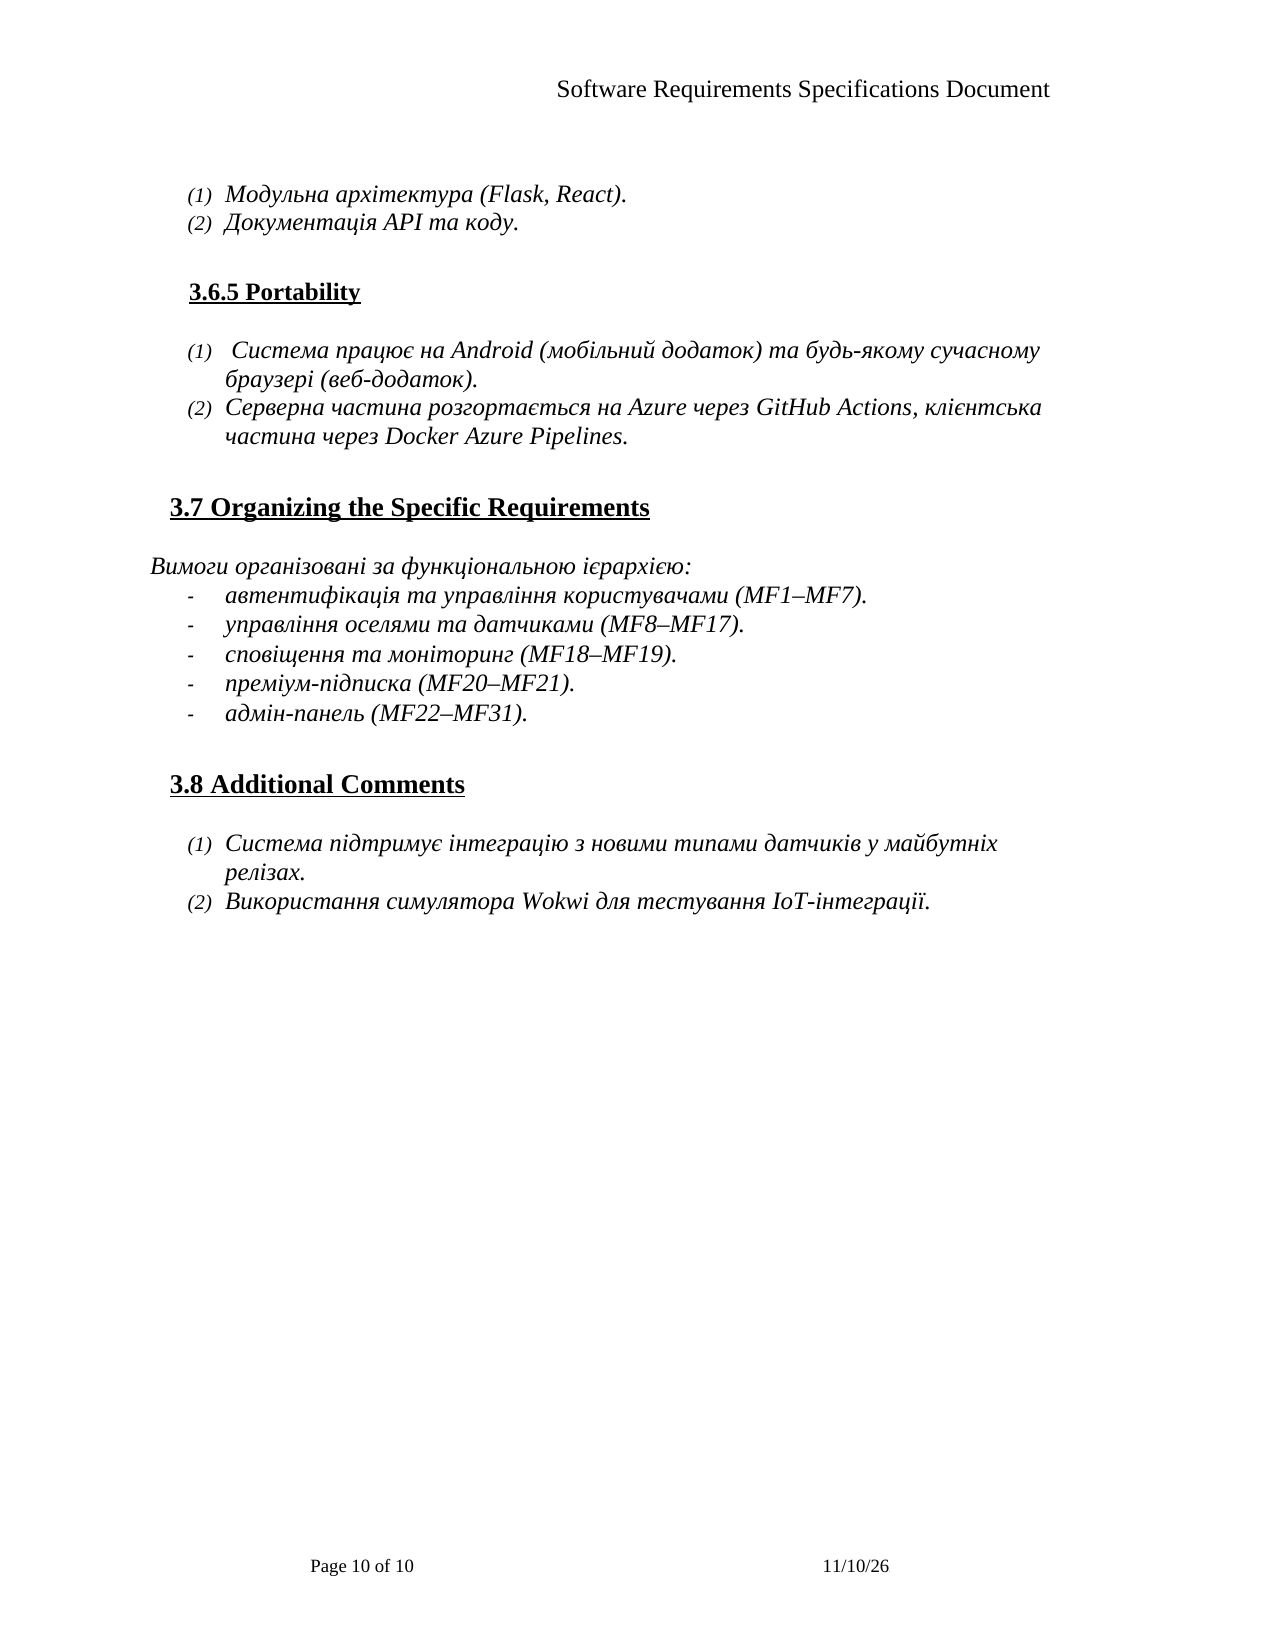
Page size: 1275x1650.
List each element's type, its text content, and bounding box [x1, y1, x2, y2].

subtitle 3.8 Additional Comments [169, 768, 1050, 800]
text Вимоги організовані за функціональною ієрархією: [150, 551, 1050, 580]
list автентифікація та управління користувачами (MF1–MF7). [187, 580, 1050, 609]
list управління оселями та датчиками (MF8–MF17). [187, 609, 1050, 639]
list Документація API та коду. [187, 207, 1050, 236]
list преміум-підписка (MF20–MF21). [187, 668, 1050, 698]
list сповіщення та моніторинг (MF18–MF19). [187, 639, 1050, 668]
list Модульна архітектура (Flask, React). [187, 179, 1050, 207]
list адмін-панель (MF22–MF31). [187, 698, 1050, 727]
list Система працює на Android (мобільний додаток) та будь-якому сучасному браузері (веб-додаток). [187, 335, 1050, 392]
subtitle 3.7 Organizing the Specific Requirements [169, 491, 1050, 522]
subtitle 3.6.5 Portability [189, 277, 1050, 306]
list Серверна частина розгортається на Azure через GitHub Actions, клієнтська частина через Docker Azure Pipelines. [187, 392, 1050, 450]
list Використання симулятора Wokwi для тестування IoT-інтеграції. [187, 886, 1050, 915]
list Система підтримує інтеграцію з новими типами датчиків у майбутніх релізах. [187, 828, 1050, 886]
